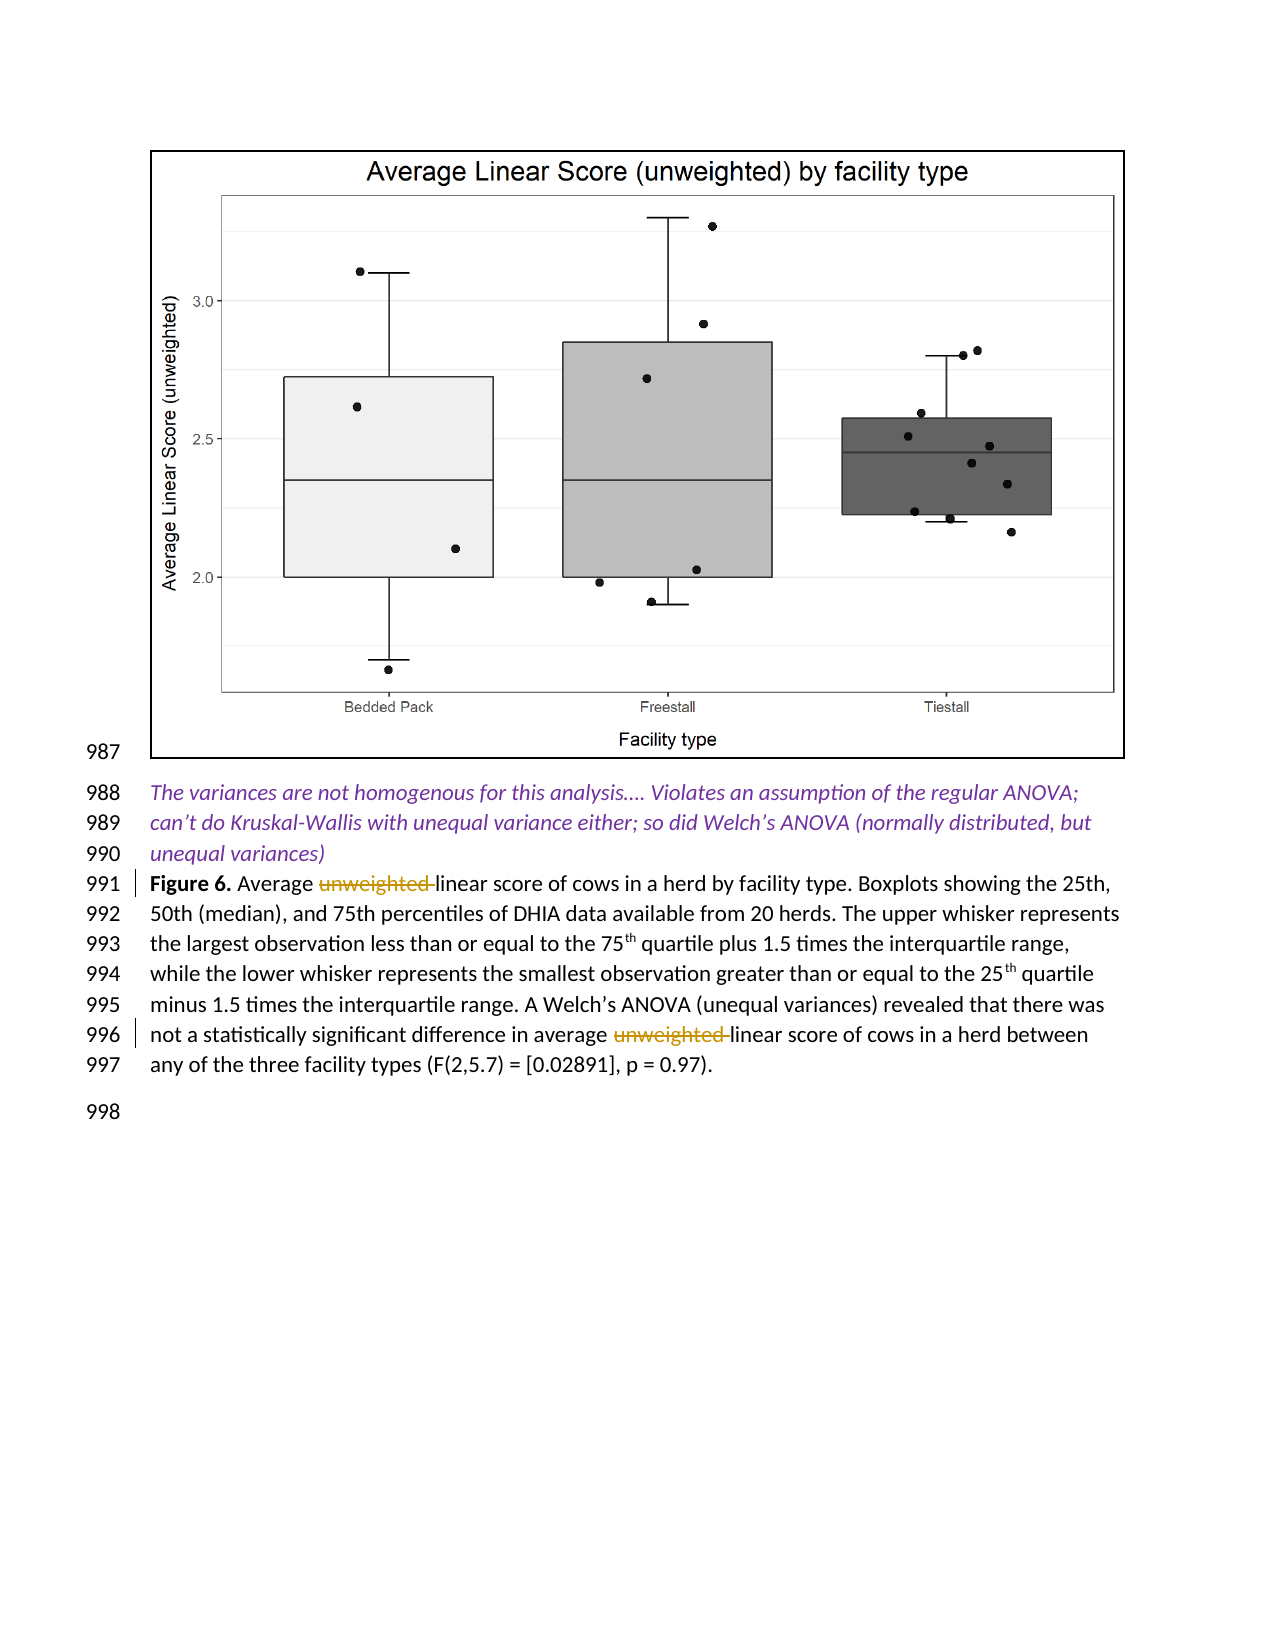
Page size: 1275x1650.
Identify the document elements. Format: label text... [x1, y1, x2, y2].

text Figure 6. Average linear score of cows in a herd by facility type. Boxplots showing the 25th, 50th (median), and 75th percentiles of DHIA data available from 20 herds. The upper whisker represents the largest observation less than or equal to the 75th quartile plus 1.5 times the interquartile range, while the lower whisker represents the smallest observation greater than or equal to the 25th quartile minus 1.5 times the interquartile range. A Welch’s ANOVA (unequal variances) revealed that there was not a statistically significant difference in average linear score of cows in a herd between any of the three facility types (F(2,5.7) = [0.02891], p = 0.97). [150, 869, 1125, 1078]
picture [152, 152, 1123, 757]
text The variances are not homogenous for this analysis…. Violates an assumption of the regular ANOVA; can’t do Kruskal-Wallis with unequal variance either; so did Welch’s ANOVA (normally distributed, but unequal variances) [150, 778, 1125, 867]
